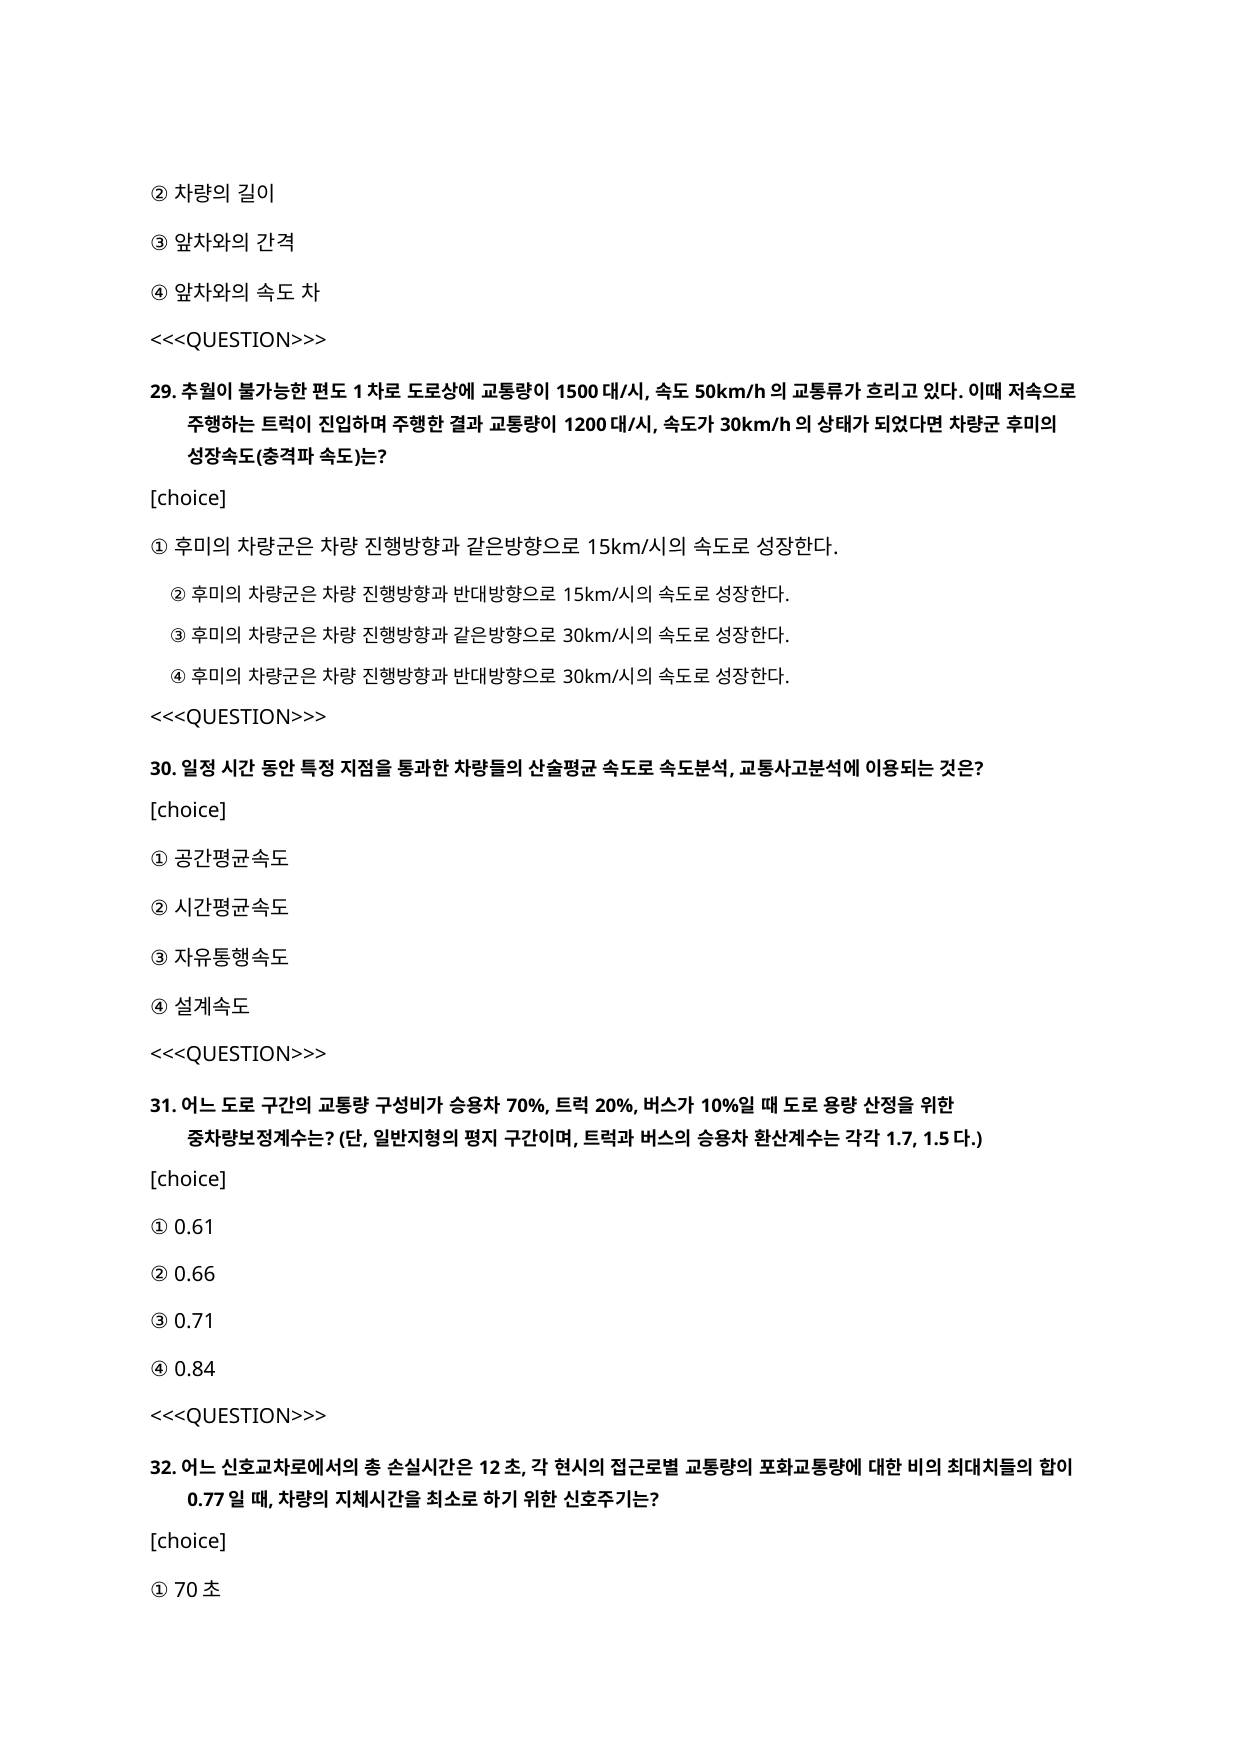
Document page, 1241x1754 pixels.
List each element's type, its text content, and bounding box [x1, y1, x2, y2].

text ② 시간평균속도 [150, 891, 1090, 922]
text ② 후미의 차량군은 차량 진행방향과 반대방향으로 15km/시의 속도로 성장한다. [150, 579, 1090, 607]
text 30. 일정 시간 동안 특정 지점을 통과한 차량들의 산술평균 속도로 속도분석, 교통사고분석에 이용되는 것은? [150, 754, 1090, 781]
text ④ 0.84 [150, 1354, 1090, 1382]
text <<<QUESTION>>> [150, 1401, 1090, 1429]
text <<<QUESTION>>> [150, 325, 1090, 354]
text 31. 어느 도로 구간의 교통량 구성비가 승용차 70%, 트럭 20%, 버스가 10%일 때 도로 용량 산정을 위한 중차량보정계수는? (단, 일반지형의 평지 구간이며, 트럭과 버스의 승용차 환산계수는 각각 1.7, 1.5다.) [150, 1091, 1090, 1151]
text ③ 후미의 차량군은 차량 진행방향과 같은방향으로 30km/시의 속도로 성장한다. [150, 621, 1090, 648]
text ④ 설계속도 [150, 990, 1090, 1021]
text <<<QUESTION>>> [150, 702, 1090, 731]
text ④ 앞차와의 속도 차 [150, 276, 1090, 306]
text <<<QUESTION>>> [150, 1039, 1090, 1068]
text [choice] [150, 1164, 1090, 1193]
text 29. 추월이 불가능한 편도 1차로 도로상에 교통량이 1500대/시, 속도 50km/h의 교통류가 흐리고 있다. 이때 저속으로 주행하는 트럭이 진입하며 주행한 결과 교통량이 1200대/시, 속도가 30km/h의 상태가 되었다면 차량군 후미의 성장속도(충격파 속도)는? [150, 377, 1090, 469]
text ② 0.66 [150, 1259, 1090, 1288]
text [choice] [150, 483, 1090, 511]
text ① 공간평균속도 [150, 842, 1090, 872]
text [choice] [150, 1526, 1090, 1554]
text [choice] [150, 795, 1090, 823]
text ③ 0.71 [150, 1306, 1090, 1335]
text ③ 앞차와의 간격 [150, 227, 1090, 257]
text 32. 어느 신호교차로에서의 총 손실시간은 12초, 각 현시의 접근로별 교통량의 포화교통량에 대한 비의 최대치들의 합이 0.77일 때, 차량의 지체시간을 최소로 하기 위한 신호주기는? [150, 1452, 1090, 1512]
text ① 0.61 [150, 1212, 1090, 1240]
text ② 차량의 길이 [150, 177, 1090, 207]
text ① 후미의 차량군은 차량 진행방향과 같은방향으로 15km/시의 속도로 성장한다. [150, 530, 1090, 561]
text ① 70초 [150, 1573, 1090, 1604]
text ③ 자유통행속도 [150, 941, 1090, 971]
text ④ 후미의 차량군은 차량 진행방향과 반대방향으로 30km/시의 속도로 성장한다. [150, 661, 1090, 689]
